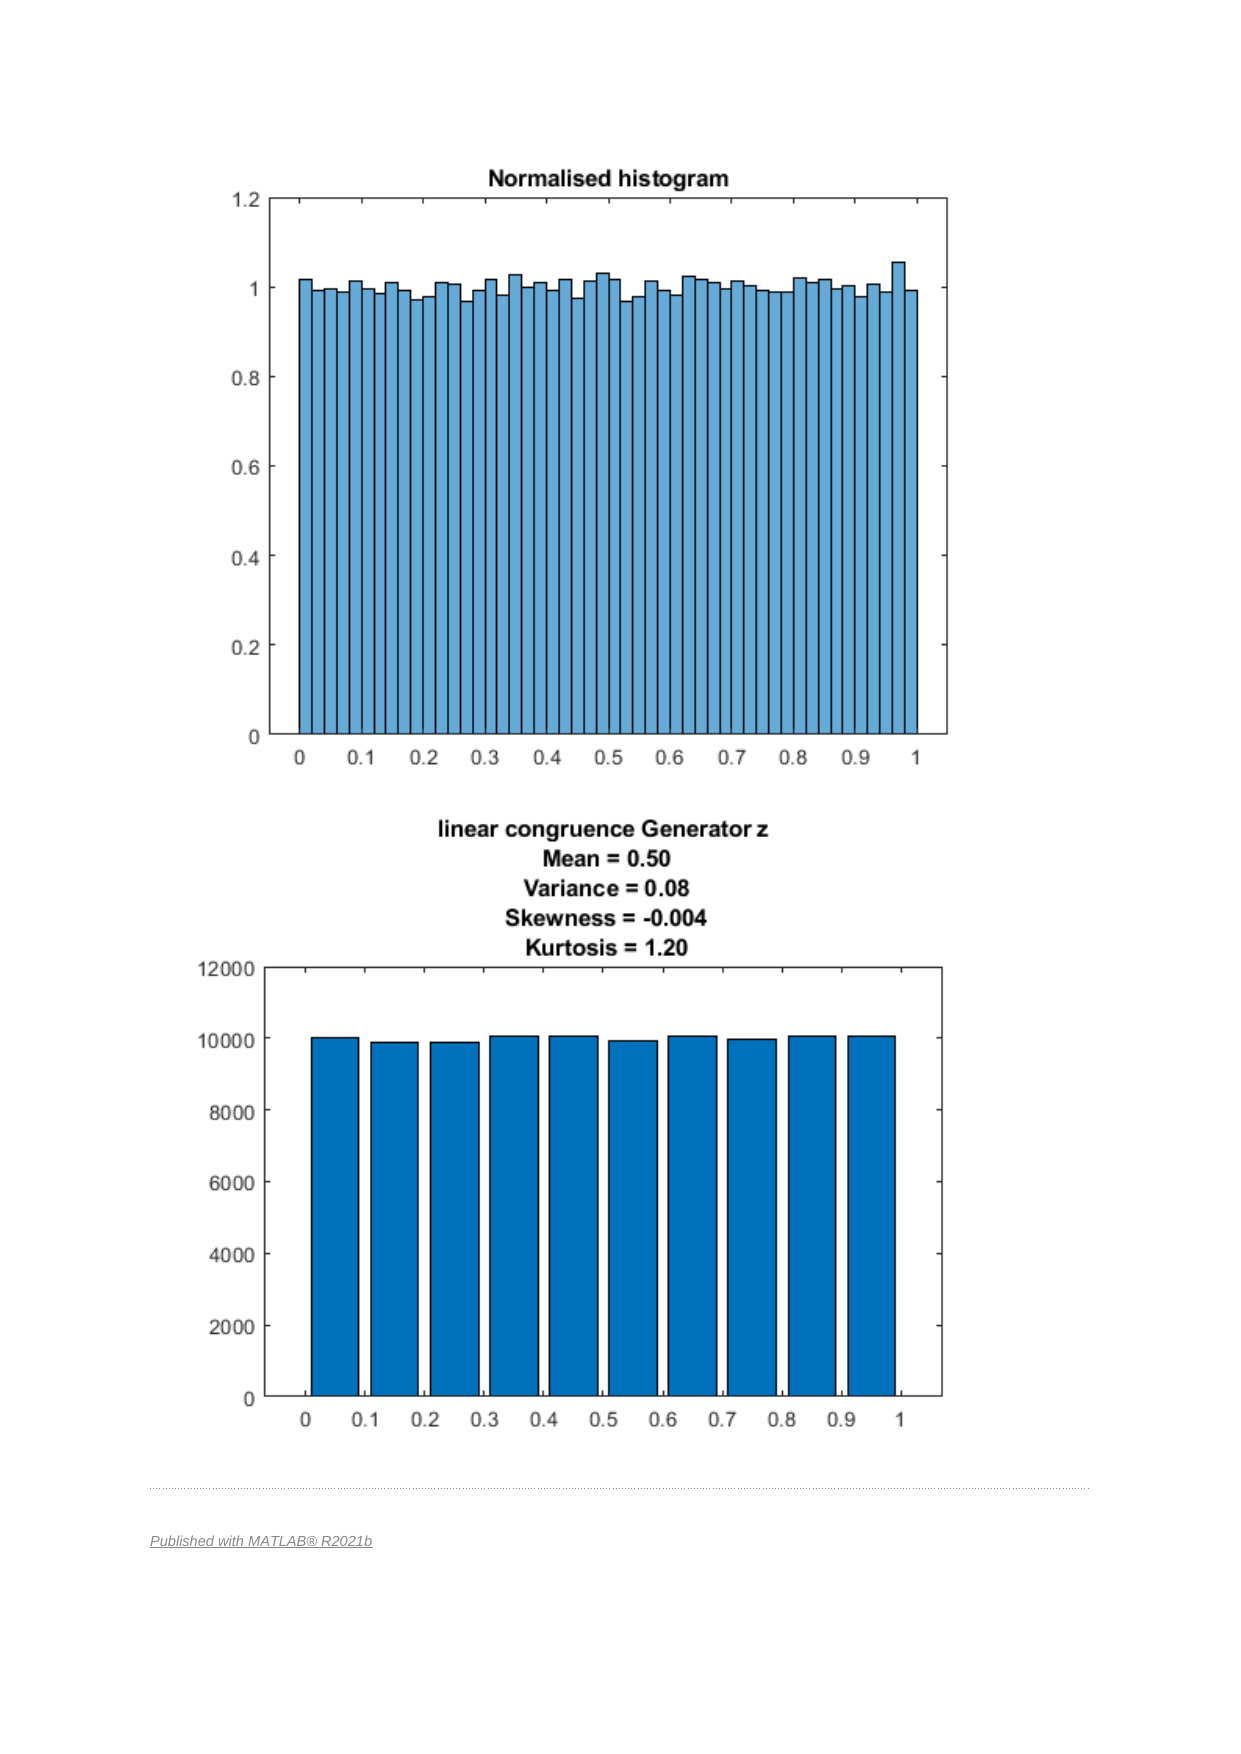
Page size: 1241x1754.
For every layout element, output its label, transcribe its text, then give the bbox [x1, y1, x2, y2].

picture [155, 150, 1031, 807]
picture [150, 812, 1025, 1469]
text Published with MATLAB® R2021b [150, 1487, 1090, 1549]
